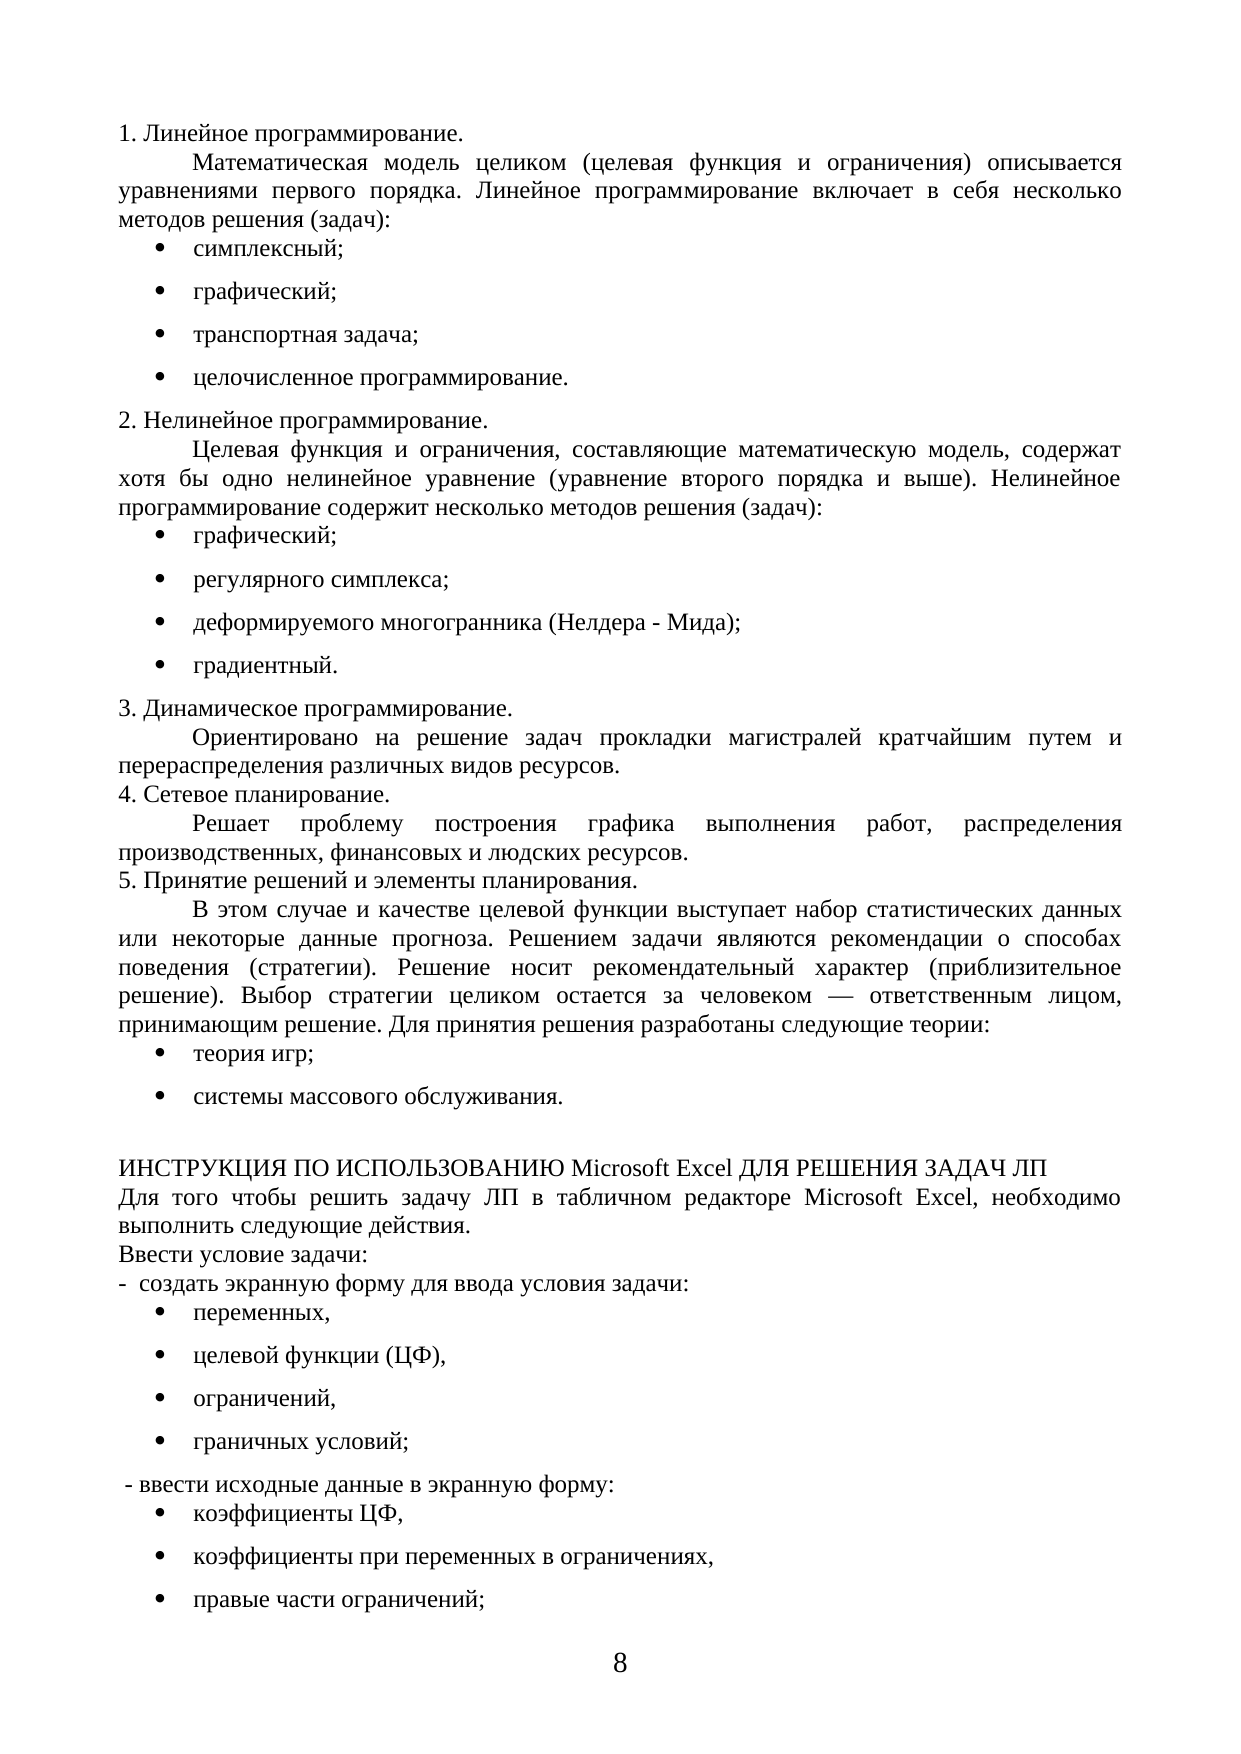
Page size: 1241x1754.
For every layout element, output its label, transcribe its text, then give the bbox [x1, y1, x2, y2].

text - создать экранную форму для ввода условия задачи: [118, 1268, 1122, 1297]
list ограничений, [156, 1383, 1122, 1412]
text Ввести условие задачи: [118, 1239, 1122, 1268]
list регулярного симплекса; [156, 564, 1122, 592]
list целочисленное программирование. [156, 362, 1122, 391]
list системы массового обслуживания. [156, 1081, 1122, 1110]
list транспортная задача; [156, 319, 1122, 348]
text 1. Линейное программирование. [118, 118, 1122, 147]
list графический; [156, 276, 1122, 305]
list коэффициенты ЦФ, [156, 1498, 1122, 1527]
list симплексный; [156, 233, 1122, 262]
text Решает проблему построения графика выполнения работ, распределения производственных, финансовых и людских ресурсов. [118, 808, 1122, 866]
text В этом случае и качестве целевой функции выступает набор статистических данных или некоторые данные прогноза. Решением задачи являются рекомендации о способах поведения (стратегии). Решение носит рекомендательный характер (приблизительное решение). Выбор стратегии целиком остается за человеком — ответственным лицом, принимающим решение. Для принятия решения разработаны следующие теории: [118, 894, 1122, 1038]
text Для того чтобы решить задачу ЛП в табличном редакторе Microsoft Excel, необходимо выполнить следующие действия. [118, 1182, 1122, 1239]
list теория игр; [156, 1038, 1122, 1067]
text 3. Динамическое программирование. [118, 693, 1122, 722]
text Математическая модель целиком (целевая функция и ограничения) описывается уравнениями первого порядка. Линейное программирование включает в себя несколько методов решения (задач): [118, 147, 1122, 233]
list правые части ограничений; [156, 1584, 1122, 1613]
text Целевая функция и ограничения, составляющие математическую модель, содержат хотя бы одно нелинейное уравнение (уравнение второго порядка и выше). Нелинейное программирование содержит несколько методов решения (задач): [118, 434, 1122, 521]
list градиентный. [156, 650, 1122, 679]
list коэффициенты при переменных в ограничениях, [156, 1541, 1122, 1570]
text ИНСТРУКЦИЯ ПО ИСПОЛЬЗОВАНИЮ Microsoft Excel ДЛЯ РЕШЕНИЯ ЗАДАЧ ЛП [118, 1153, 1122, 1182]
list деформируемого многогранника (Нелдера - Мида); [156, 607, 1122, 636]
text Ориентировано на решение задач прокладки магистралей кратчайшим путем и перераспределения различных видов ресурсов. [118, 722, 1122, 779]
list граничных условий; [156, 1426, 1122, 1455]
text 5. Принятие решений и элементы планирования. [118, 866, 1122, 894]
text 4. Сетевое планирование. [118, 779, 1122, 808]
text - ввести исходные данные в экранную форму: [118, 1469, 1122, 1498]
list графический; [156, 521, 1122, 549]
list целевой функции (ЦФ), [156, 1340, 1122, 1369]
text 2. Нелинейное программирование. [118, 406, 1122, 434]
list переменных, [156, 1297, 1122, 1326]
